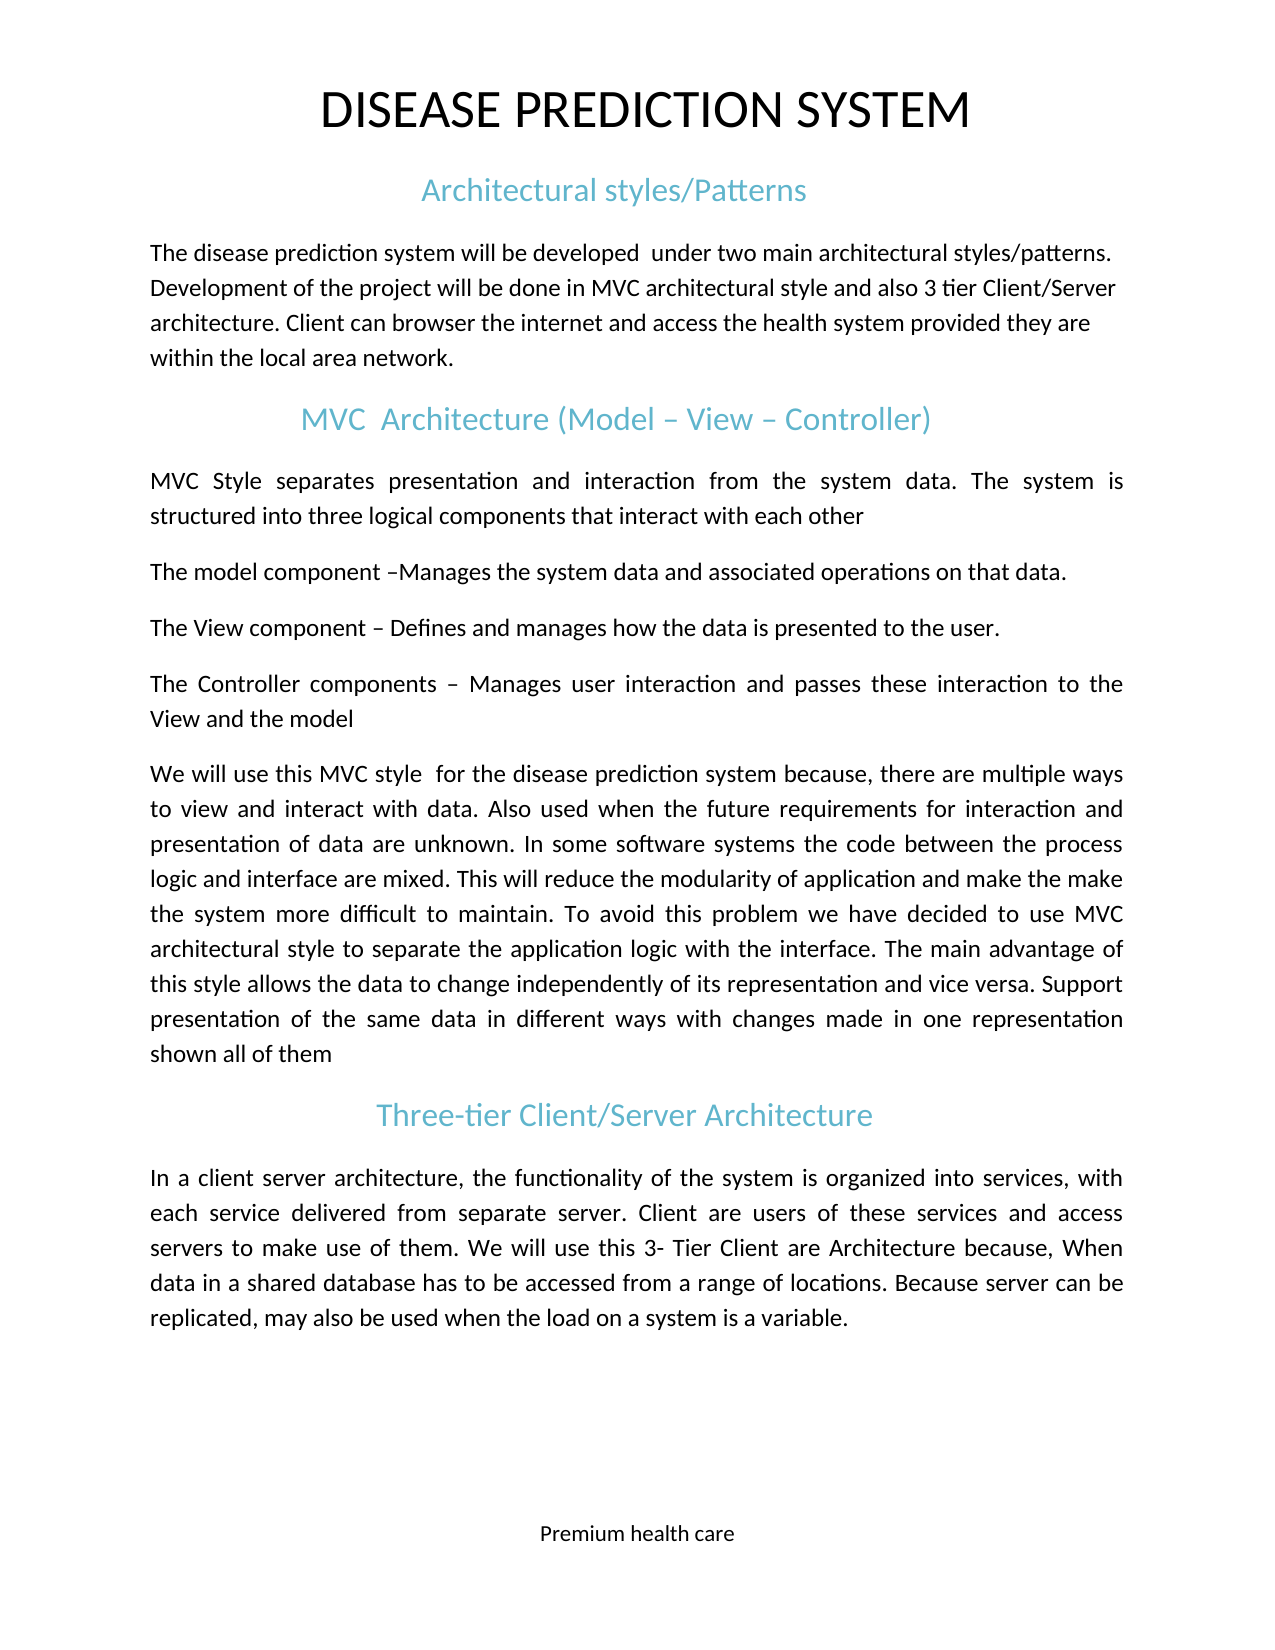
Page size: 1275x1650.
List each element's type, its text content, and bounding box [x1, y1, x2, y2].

text We will use this MVC style for the disease prediction system because, there are multiple ways to view and interact with data. Also used when the future requirements for interaction and presentation of data are unknown. In some software systems the code between the process logic and interface are mixed. This will reduce the modularity of application and make the make the system more difficult to maintain. To avoid this problem we have decided to use MVC architectural style to separate the application logic with the interface. The main advantage of this style allows the data to change independently of its representation and vice versa. Support presentation of the same data in different ways with changes made in one representation shown all of them [150, 758, 1125, 1069]
text The Controller components – Manages user interaction and passes these interaction to the View and the model [150, 668, 1125, 733]
text The model component –Manages the system data and associated operations on that data. [150, 556, 1125, 587]
text MVC Architecture (Model – View – Controller) [150, 398, 1125, 438]
text In a client server architecture, the functionality of the system is organized into services, with each service delivered from separate server. Client are users of these services and access servers to make use of them. We will use this 3- Tier Client are Architecture because, When data in a shared database has to be accessed from a range of locations. Because server can be replicated, may also be used when the load on a system is a variable. [150, 1162, 1125, 1332]
text MVC Style separates presentation and interaction from the system data. The system is structured into three logical components that interact with each other [150, 465, 1125, 531]
text Three-tier Client/Server Architecture [150, 1094, 1125, 1135]
text Architectural styles/Patterns [150, 169, 1125, 210]
text The View component – Defines and manages how the data is presented to the user. [150, 612, 1125, 642]
text The disease prediction system will be developed under two main architectural styles/patterns. Development of the project will be done in MVC architectural style and also 3 tier Client/Server architecture. Client can browser the internet and access the health system provided they are within the local area network. [150, 237, 1125, 372]
